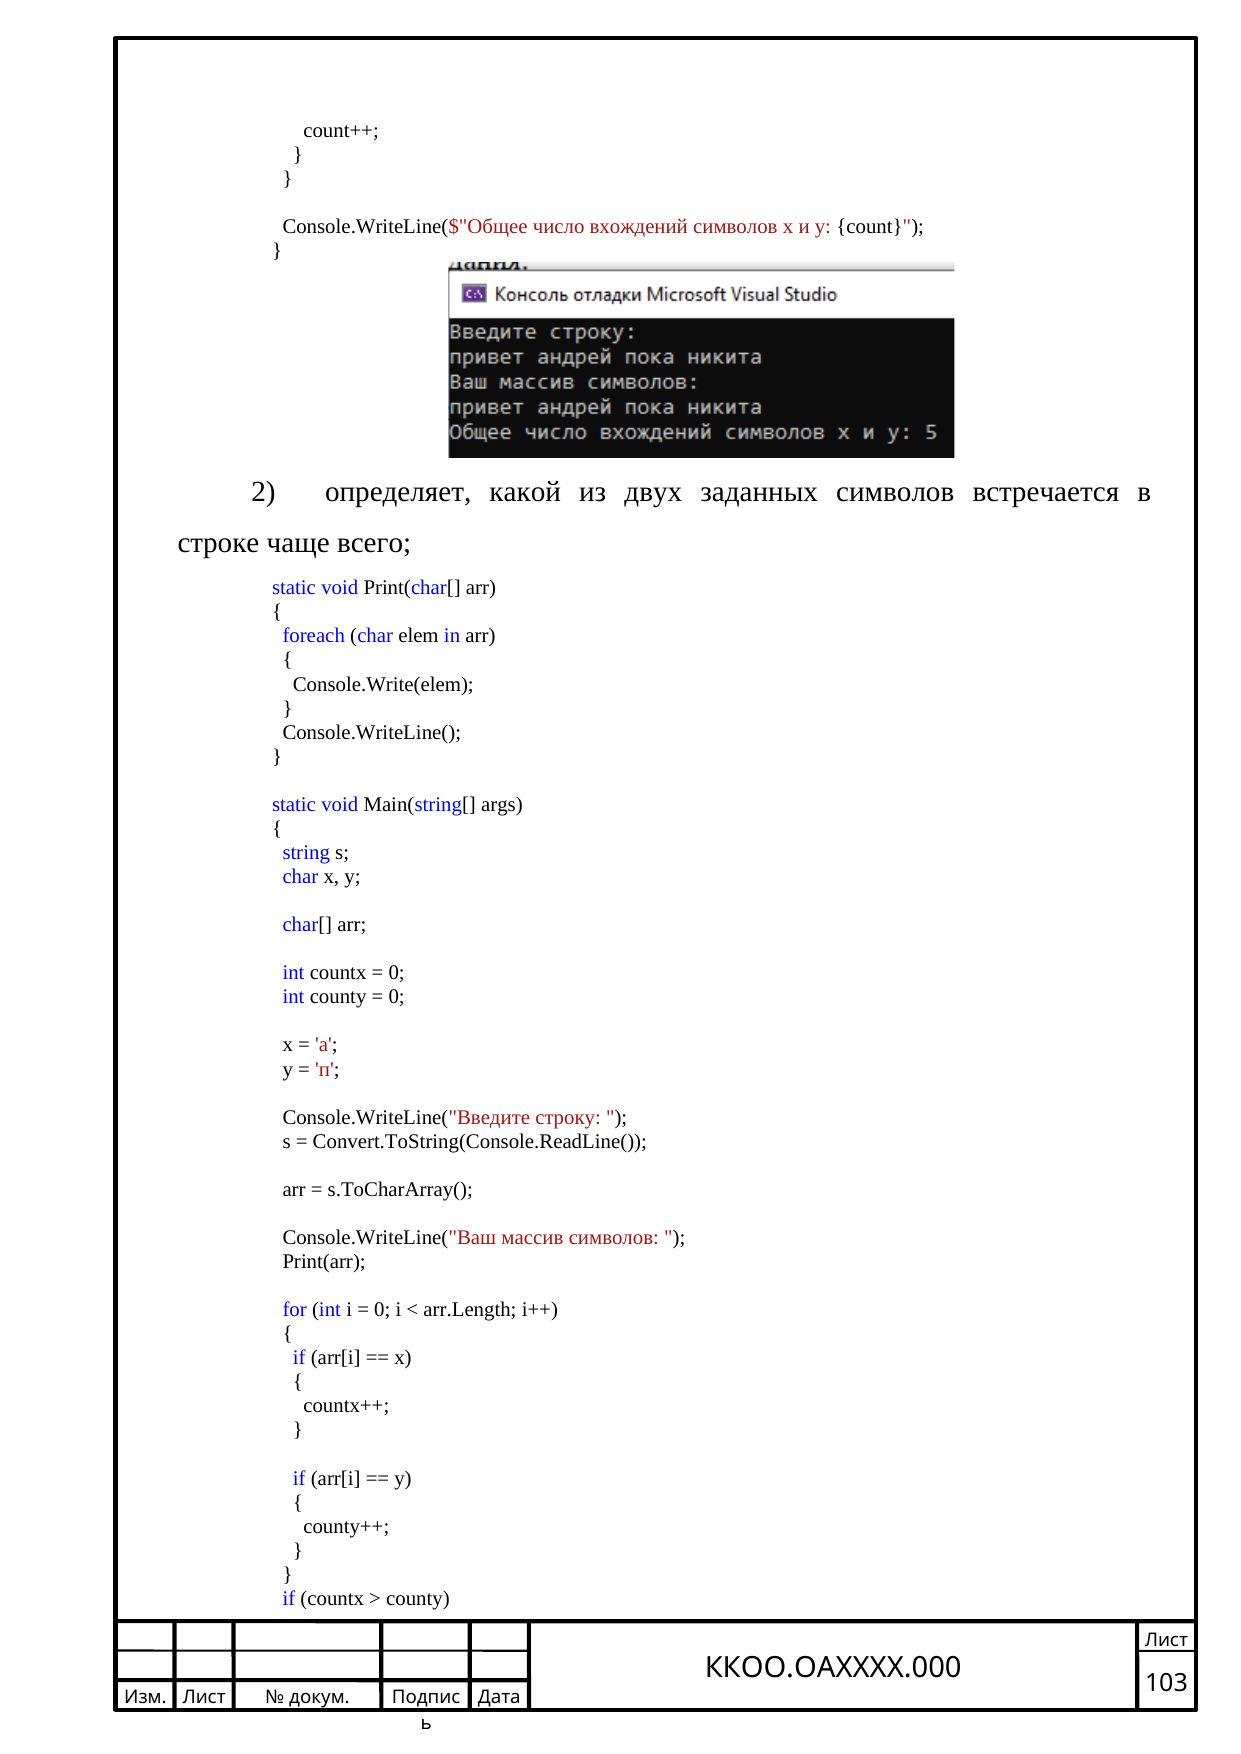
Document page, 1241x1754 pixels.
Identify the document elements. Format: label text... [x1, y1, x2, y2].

text int countx = 0; [177, 960, 1152, 984]
text Console.WriteLine("Введите строку: "); [177, 1104, 1152, 1129]
text county++; [177, 1514, 1152, 1538]
text { [177, 1321, 1152, 1345]
text s = Convert.ToString(Console.ReadLine()); [177, 1129, 1152, 1153]
text } [177, 166, 1152, 190]
text y = 'п'; [177, 1056, 1152, 1081]
text } [177, 1562, 1152, 1586]
text for (int i = 0; i < arr.Length; i++) [177, 1297, 1152, 1321]
text char[] arr; [177, 912, 1152, 936]
text if (arr[i] == x) [177, 1345, 1152, 1369]
text arr = s.ToCharArray(); [177, 1177, 1152, 1201]
text } [177, 1417, 1152, 1441]
text int county = 0; [177, 984, 1152, 1008]
text { [177, 1489, 1152, 1514]
text } [177, 744, 1152, 768]
text Console.Write(elem); [177, 671, 1152, 696]
text count++; [177, 118, 1152, 142]
text foreach (char elem in arr) [177, 623, 1152, 647]
text static void Main(string[] args) [177, 792, 1152, 816]
text Print(arr); [177, 1249, 1152, 1273]
text static void Print(char[] arr) [177, 575, 1152, 599]
text } [177, 142, 1152, 166]
text Console.WriteLine($"Общее число вхождений символов х и y: {count}"); [177, 214, 1152, 238]
text countx++; [177, 1393, 1152, 1417]
text { [177, 599, 1152, 623]
text string s; [177, 840, 1152, 864]
text } [177, 696, 1152, 719]
text } [177, 238, 1152, 262]
text Console.WriteLine(); [177, 719, 1152, 744]
text { [177, 647, 1152, 671]
text if (countx > county) [177, 1586, 1152, 1610]
text Console.WriteLine("Ваш массив символов: "); [177, 1225, 1152, 1249]
text { [177, 816, 1152, 840]
list определяет, какой из двух заданных символов встречается в строке чаще всего; [177, 474, 1152, 558]
text if (arr[i] == y) [177, 1466, 1152, 1489]
text { [177, 1369, 1152, 1393]
text } [177, 1538, 1152, 1562]
text x = 'а'; [177, 1032, 1152, 1056]
text char x, y; [177, 864, 1152, 888]
picture [448, 262, 955, 458]
